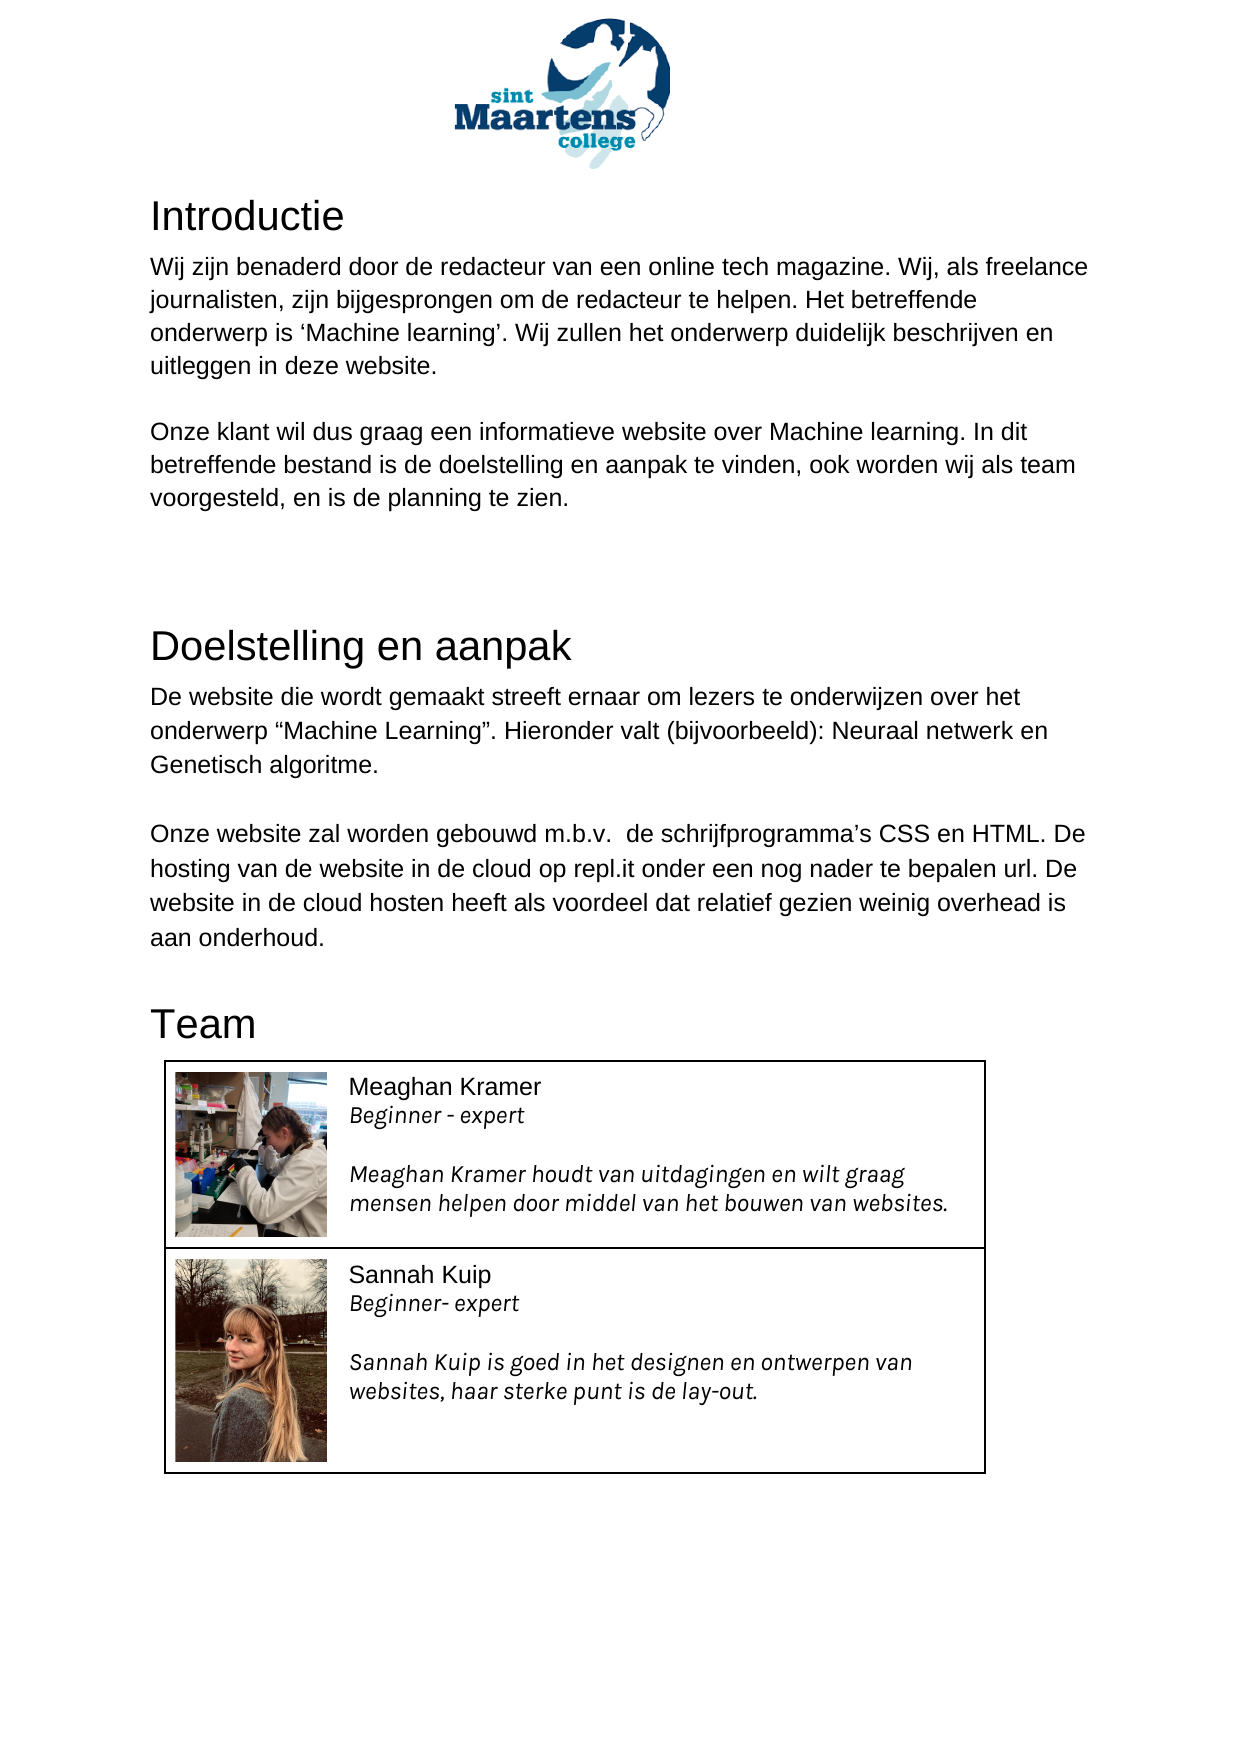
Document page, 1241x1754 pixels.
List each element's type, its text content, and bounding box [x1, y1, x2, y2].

text Wij zijn benaderd door de redacteur van een online tech magazine. Wij, als freelance journalisten, zijn bijgesprongen om de redacteur te helpen. Het betreffende onderwerp is ‘Machine learning’. Wij zullen het onderwerp duidelijk beschrijven en uitleggen in deze website. [150, 252, 1090, 380]
table_cell Sannah Kuip Beginner- expert Sannah Kuip is goed in het designen en ontwerpen van websites, haar sterke punt is de lay-out. [338, 1249, 984, 1472]
picture [175, 1072, 327, 1237]
table_header Meaghan Kramer Beginner - expert Meaghan Kramer houdt van uitdagingen en wilt graag mensen helpen door middel van het bouwen van websites. [338, 1062, 984, 1247]
text De website die wordt gemaakt streeft ernaar om lezers te onderwijzen over het onderwerp “Machine Learning”. Hieronder valt (bijvoorbeeld): Neuraal netwerk en Genetisch algoritme. [150, 682, 1090, 779]
table_cell [166, 1249, 338, 1472]
subtitle Introductie [150, 192, 1090, 239]
subtitle Doelstelling en aanpak [150, 621, 1090, 669]
picture [454, 18, 670, 169]
subtitle Team [150, 999, 1090, 1047]
text Onze klant wil dus graag een informatieve website over Machine learning. In dit betreffende bestand is de doelstelling en aanpak te vinden, ook worden wij als team voorgesteld, en is de planning te zien. [150, 417, 1090, 512]
text Onze website zal worden gebouwd m.b.v. de schrijfprogramma’s CSS en HTML. De hosting van de website in de cloud op repl.it onder een nog nader te bepalen url. De website in de cloud hosten heeft als voordeel dat relatief gezien weinig overhead is aan onderhoud. [150, 819, 1090, 952]
table_header [166, 1062, 338, 1247]
picture [175, 1259, 327, 1462]
